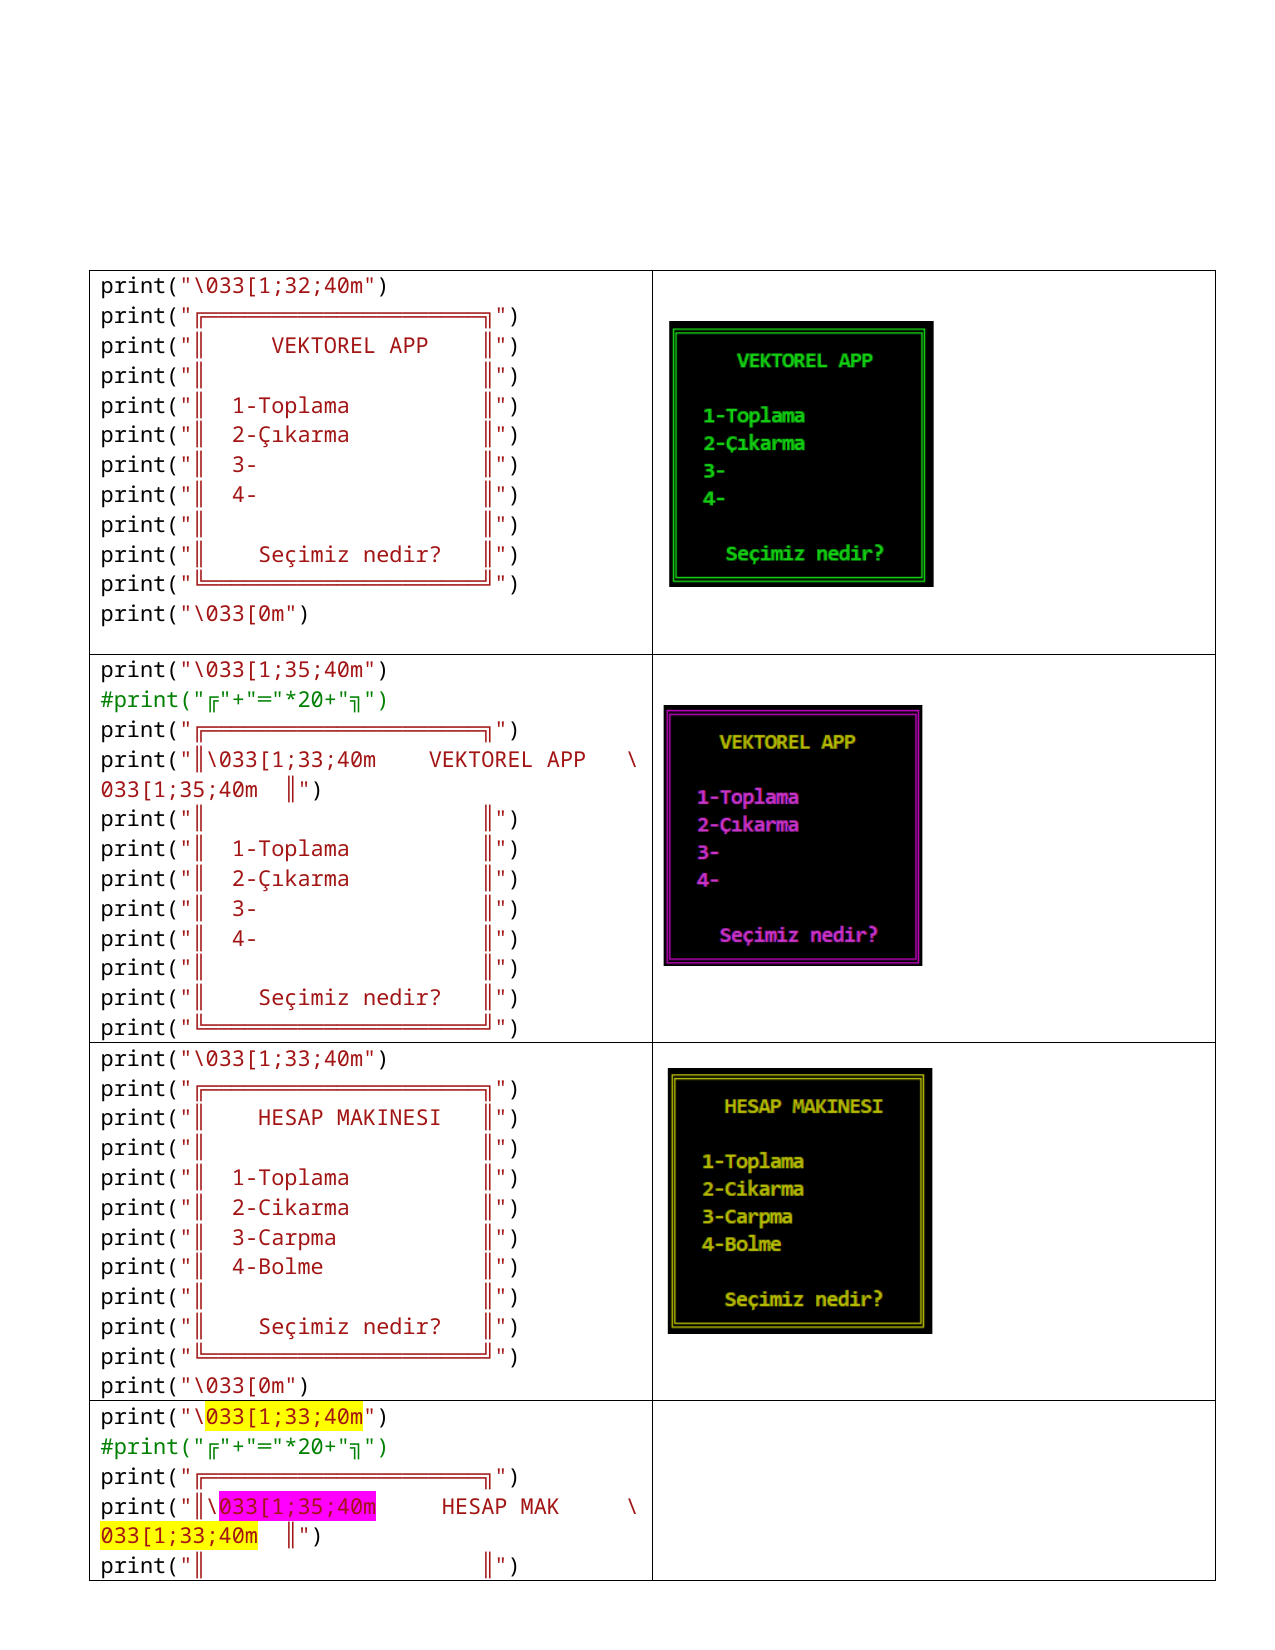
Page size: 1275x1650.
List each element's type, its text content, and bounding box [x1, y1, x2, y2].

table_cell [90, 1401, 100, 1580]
table_cell [653, 655, 1215, 1042]
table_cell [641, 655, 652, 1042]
picture [663, 1068, 933, 1334]
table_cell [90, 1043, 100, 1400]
table_cell [653, 1043, 1215, 1400]
picture [663, 321, 934, 587]
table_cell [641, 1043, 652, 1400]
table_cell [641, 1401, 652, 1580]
table_cell [653, 1401, 1215, 1580]
picture [663, 705, 923, 966]
table_header [653, 271, 1215, 653]
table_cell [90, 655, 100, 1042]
table_header print("\033[1;32;40m") print("╔═════════════════════╗") print("║ VEKTOREL APP ║") print("║ ║") print("║ 1-Toplama ║") print("║ 2-Çıkarma ║") print("║ 3- ║") print("║ 4- ║") print("║ ║") print("║ Seçimiz nedir? ║") print("╚═════════════════════╝") print("\033[0m") [90, 271, 652, 653]
